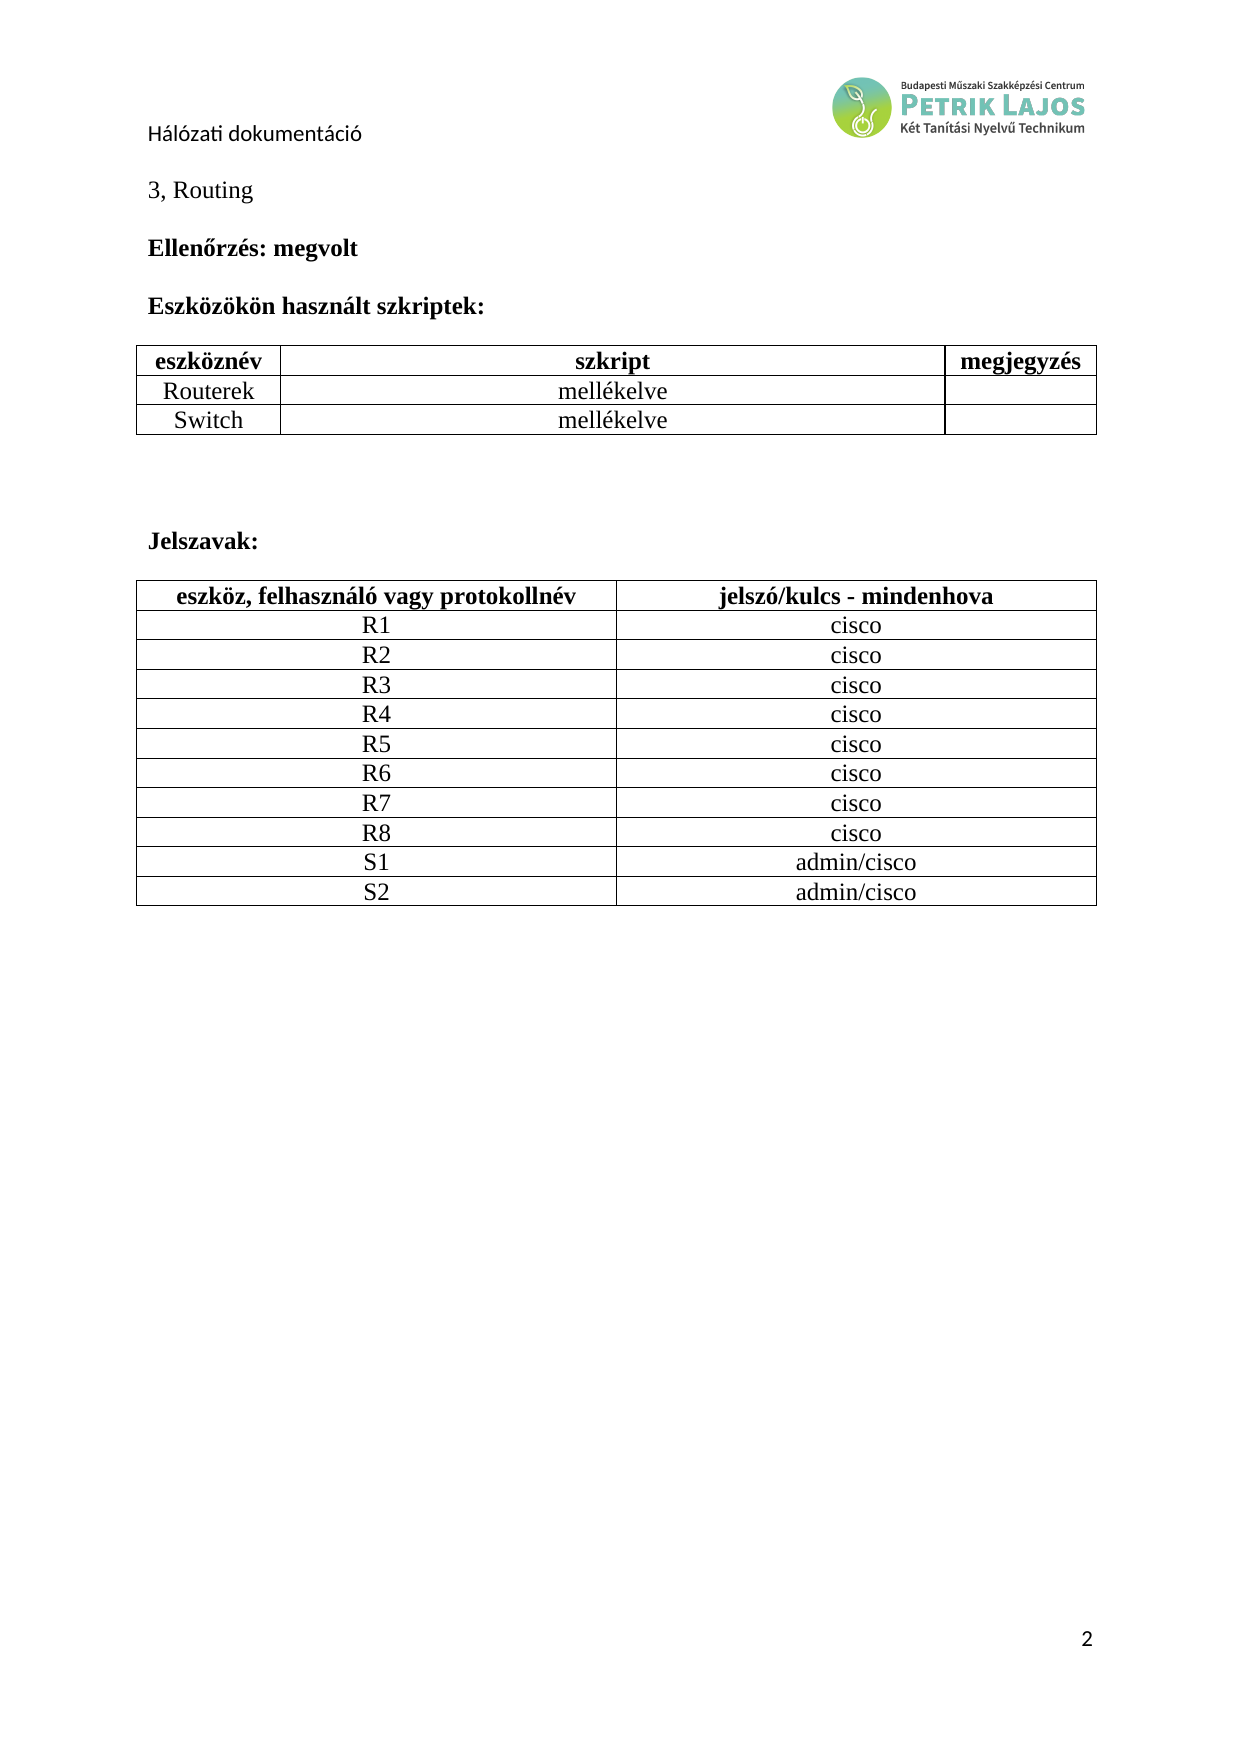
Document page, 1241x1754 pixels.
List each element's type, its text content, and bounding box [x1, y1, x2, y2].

table_cell S1 [137, 847, 616, 876]
table_cell R5 [137, 729, 616, 757]
table_cell cisco [617, 759, 1096, 787]
table_cell Routerek [137, 376, 280, 404]
table_cell cisco [617, 670, 1096, 698]
table_cell cisco [617, 818, 1096, 846]
table_cell cisco [617, 788, 1096, 817]
table_cell admin/cisco [617, 877, 1096, 905]
table_cell cisco [617, 729, 1096, 757]
table_cell R4 [137, 699, 616, 728]
table_cell S2 [137, 877, 616, 905]
table_header eszköznév [137, 346, 280, 375]
text Jelszavak: [148, 526, 1093, 555]
table_header eszköz, felhasználó vagy protokollnév [137, 581, 616, 609]
table_cell Switch [137, 405, 280, 434]
table_cell R8 [137, 818, 616, 846]
table_cell [946, 405, 1096, 434]
table_cell R2 [137, 640, 616, 669]
table_cell mellékelve [281, 376, 944, 404]
table_cell mellékelve [281, 405, 944, 434]
table_header szkript [281, 346, 944, 375]
table_header jelszó/kulcs - mindenhova [617, 581, 1096, 609]
table_cell admin/cisco [617, 847, 1096, 876]
table_cell cisco [617, 640, 1096, 669]
picture [832, 73, 1093, 142]
table_cell R1 [137, 611, 616, 639]
table_cell R3 [137, 670, 616, 698]
table_cell cisco [617, 699, 1096, 728]
table_cell R7 [137, 788, 616, 817]
text Eszközökön használt szkriptek: [148, 291, 1093, 320]
text Ellenőrzés: megvolt [148, 233, 1093, 262]
table_cell R6 [137, 759, 616, 787]
table_header megjegyzés [946, 346, 1096, 375]
table_cell cisco [617, 611, 1096, 639]
table_cell [946, 376, 1096, 404]
text 3, Routing [148, 175, 1093, 204]
